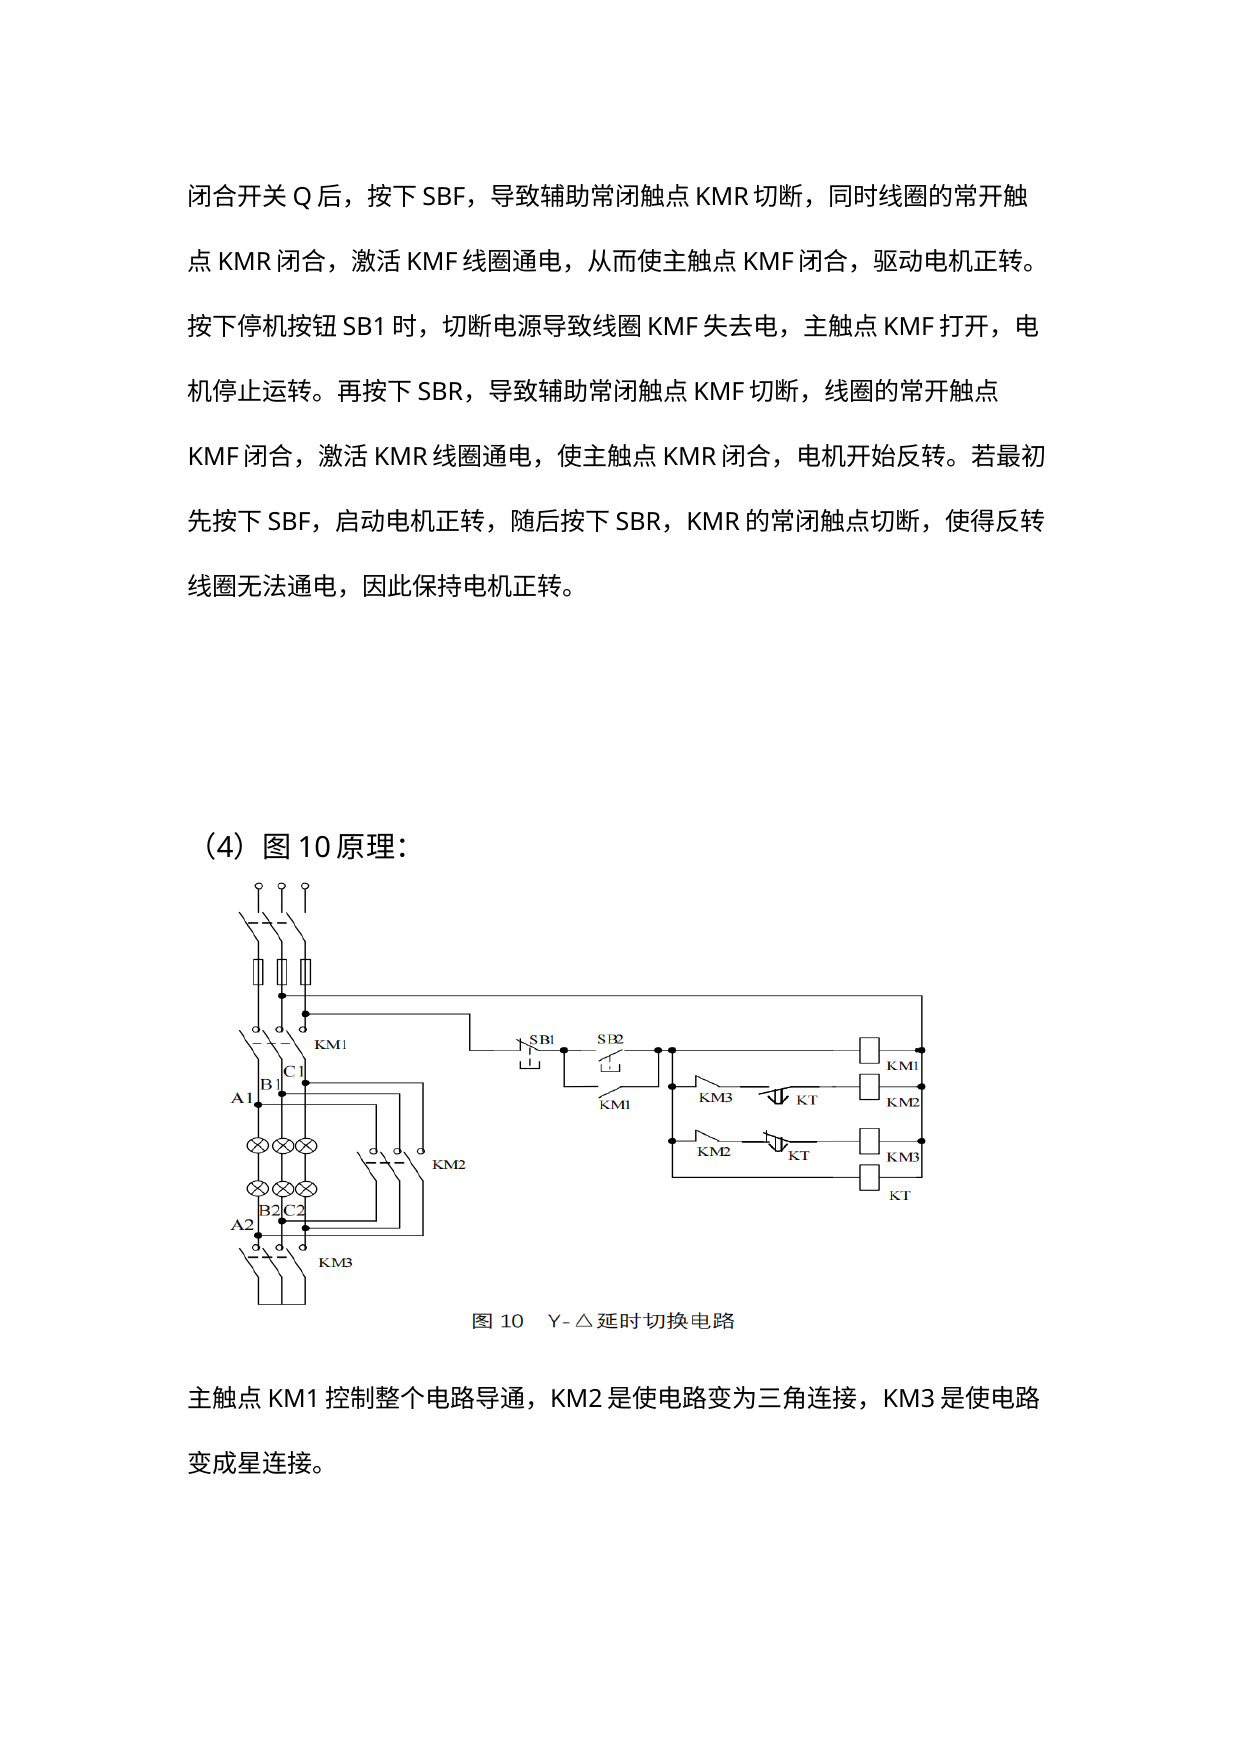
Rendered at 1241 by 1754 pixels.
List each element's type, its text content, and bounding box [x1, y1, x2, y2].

list 图10原理： [187, 812, 1053, 877]
text 闭合开关Q后，按下SBF，导致辅助常闭触点KMR切断，同时线圈的常开触点KMR闭合，激活KMF线圈通电，从而使主触点KMF闭合，驱动电机正转。按下停机按钮SB1时，切断电源导致线圈KMF失去电，主触点KMF打开，电机停止运转。再按下SBR，导致辅助常闭触点KMF切断，线圈的常开触点KMF闭合，激活KMR线圈通电，使主触点KMR闭合，电机开始反转。若最初先按下SBF，启动电机正转，随后按下SBR，KMR的常闭触点切断，使得反转线圈无法通电，因此保持电机正转。 [187, 162, 1053, 617]
list 主触点KM1控制整个电路导通，KM2是使电路变为三角连接，KM3是使电路变成星连接。 [187, 1364, 1053, 1494]
picture [187, 877, 948, 1344]
